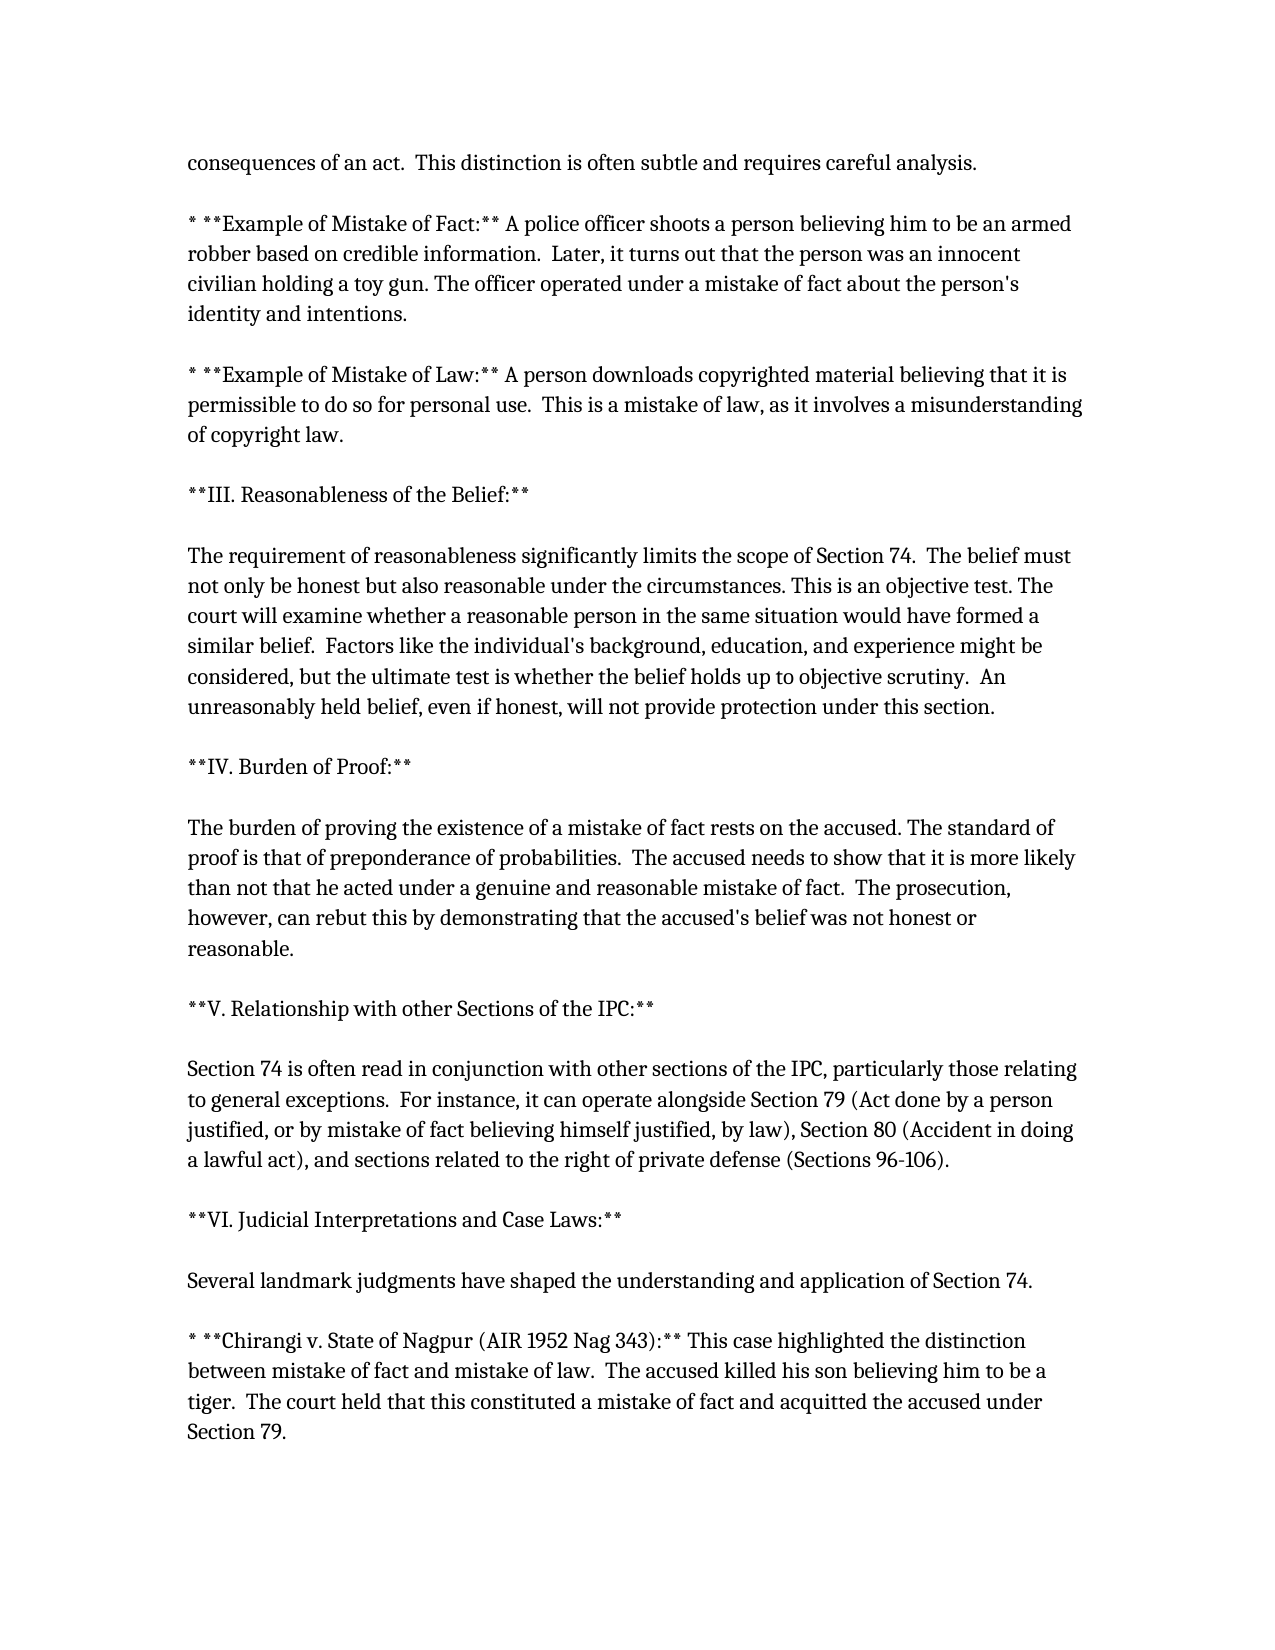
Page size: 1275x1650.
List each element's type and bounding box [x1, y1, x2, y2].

text [187, 150, 1087, 1475]
